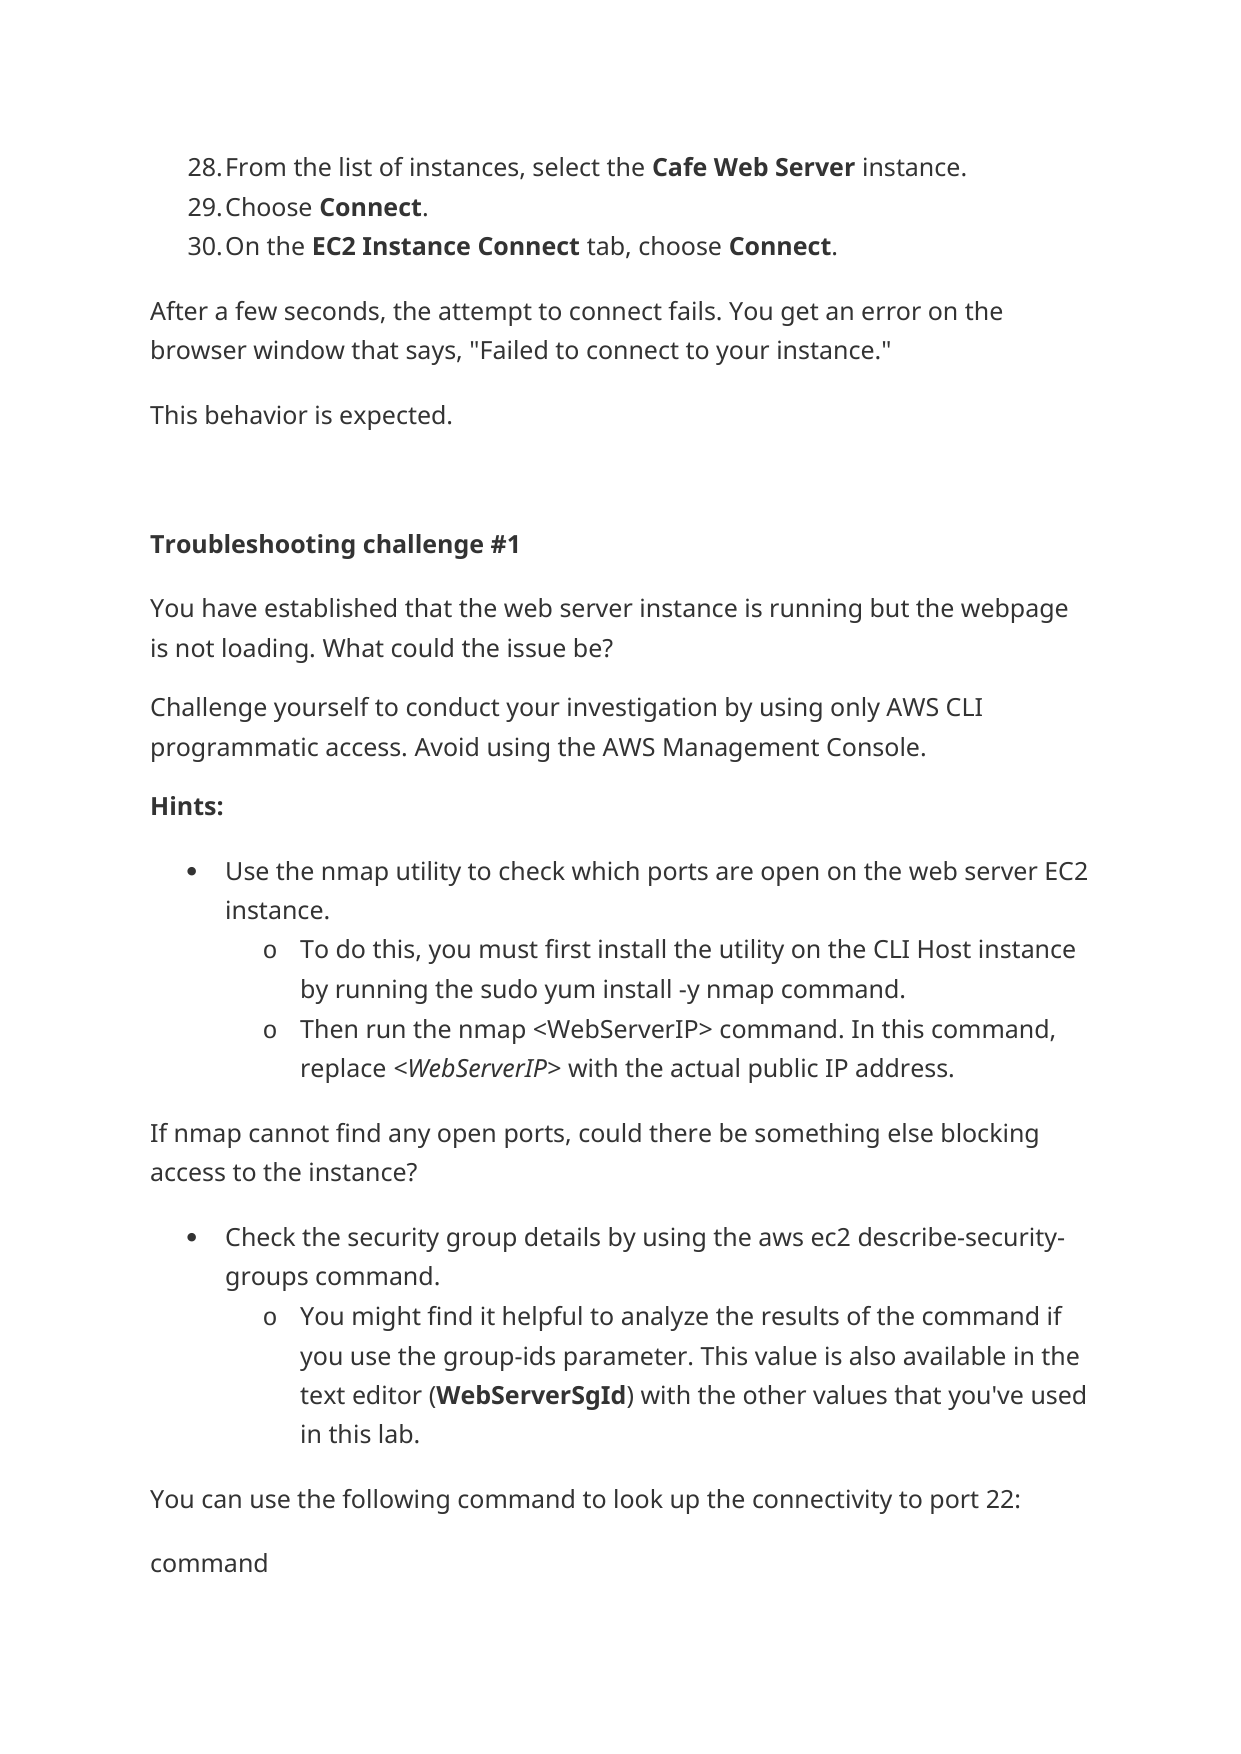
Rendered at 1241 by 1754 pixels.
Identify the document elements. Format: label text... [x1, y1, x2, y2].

list Use the nmap utility to check which ports are open on the web server EC2 instance. [187, 853, 1090, 927]
list Then run the nmap <WebServerIP> command. In this command, replace <WebServerIP> with the actual public IP address. [262, 1011, 1090, 1085]
text This behavior is expected. [150, 397, 1090, 431]
text If nmap cannot find any open ports, could there be something else blocking access to the instance? [150, 1116, 1090, 1189]
text You can use the following command to look up the connectivity to port 22: [150, 1482, 1090, 1516]
list Check the security group details by using the aws ec2 describe-security-groups command. [187, 1219, 1090, 1293]
text command [150, 1546, 1090, 1580]
text You have established that the web server instance is running but the webpage is not loading. What could the issue be? [150, 591, 1090, 664]
list Choose Connect. [187, 189, 1090, 223]
list You might find it helpful to analyze the results of the command if you use the group-ids parameter. This value is also available in the text editor (WebServerSgId) with the other values that you've used in this lab. [262, 1298, 1090, 1451]
list From the list of instances, select the Cafe Web Server instance. [187, 150, 1090, 184]
list On the EC2 Instance Connect tab, choose Connect. [187, 229, 1090, 263]
subtitle Troubleshooting challenge #1 [150, 526, 1090, 560]
list To do this, you must first install the utility on the CLI Host instance by running the sudo yum install -y nmap command. [262, 932, 1090, 1006]
text Hints: [150, 789, 1090, 823]
text Challenge yourself to conduct your investigation by using only AWS CLI programmatic access. Avoid using the AWS Management Console. [150, 690, 1090, 763]
text After a few seconds, the attempt to connect fails. You get an error on the browser window that says, "Failed to connect to your instance." [150, 293, 1090, 367]
